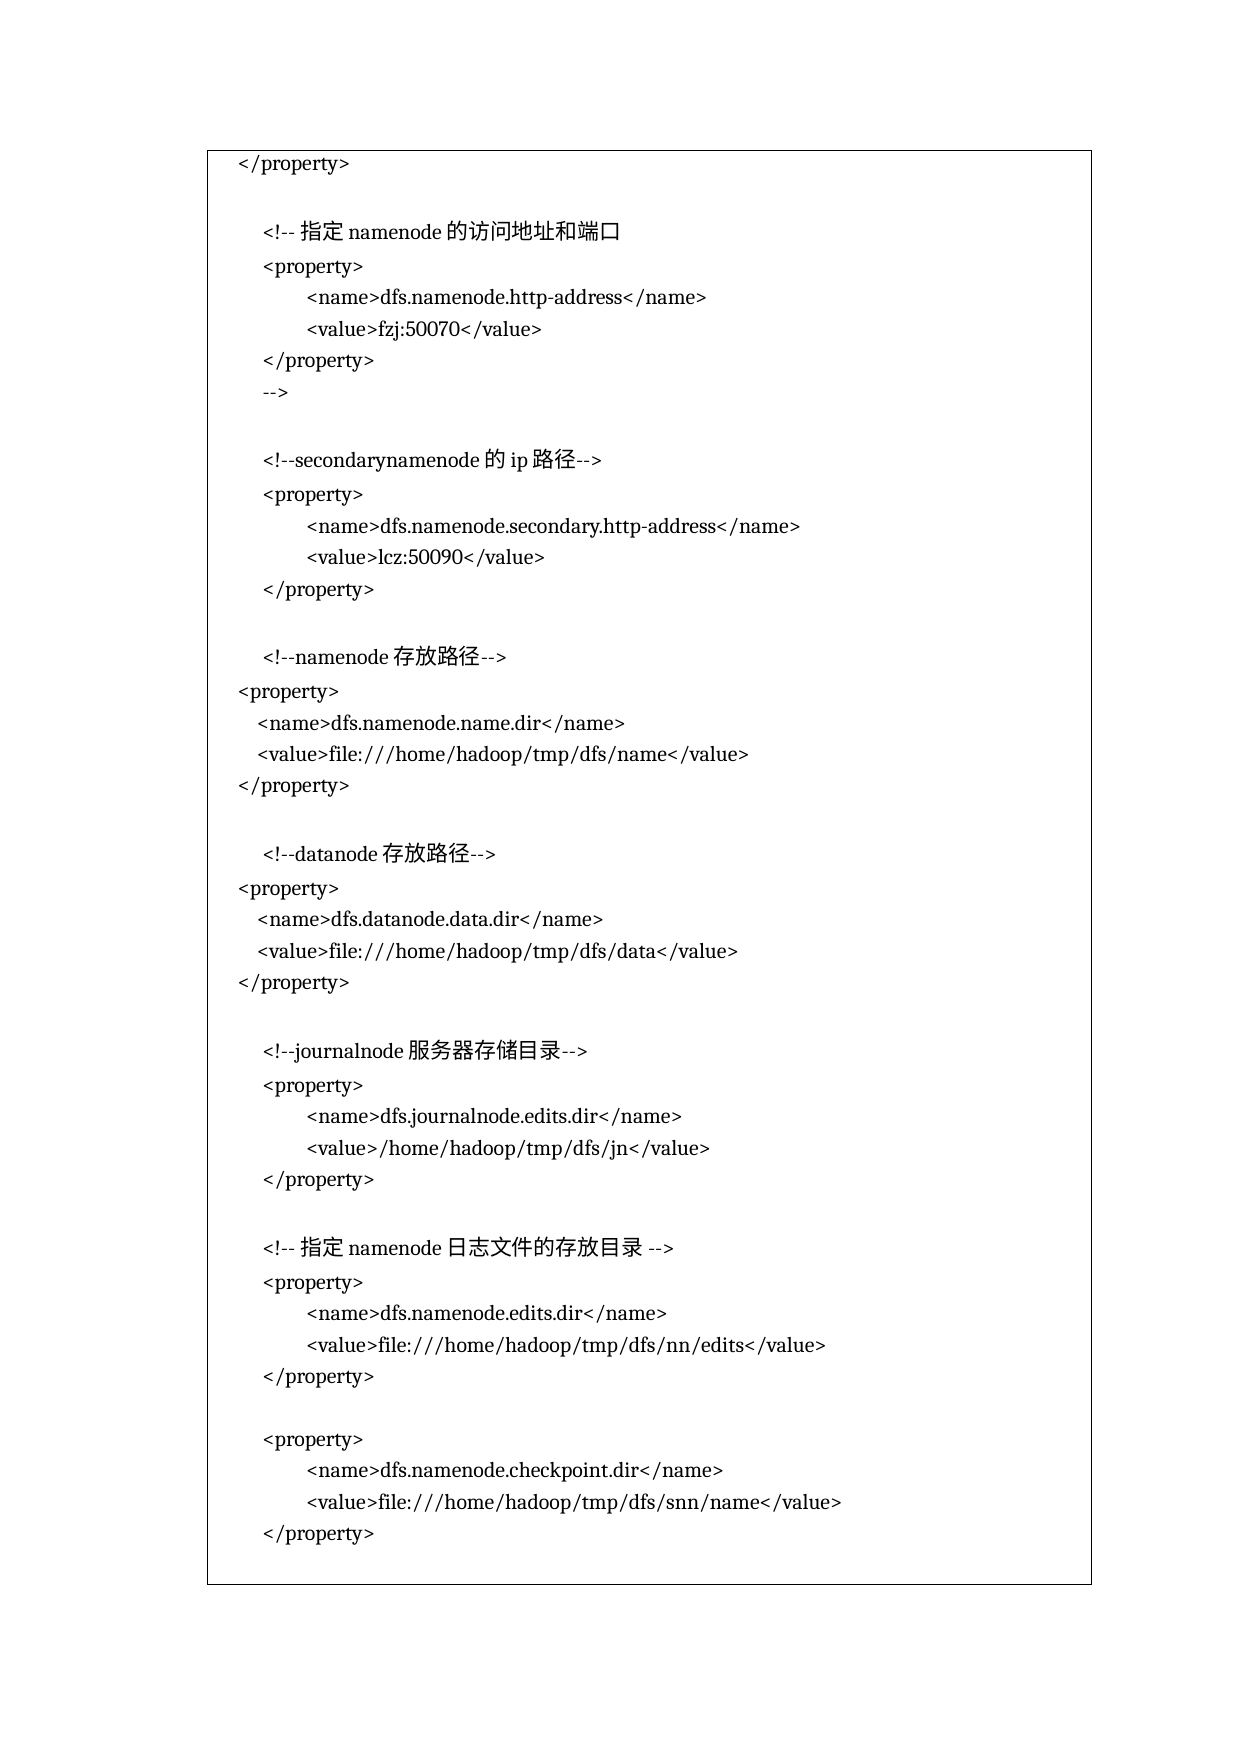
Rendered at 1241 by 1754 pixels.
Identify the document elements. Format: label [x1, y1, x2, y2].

table_header [208, 151, 1091, 1584]
